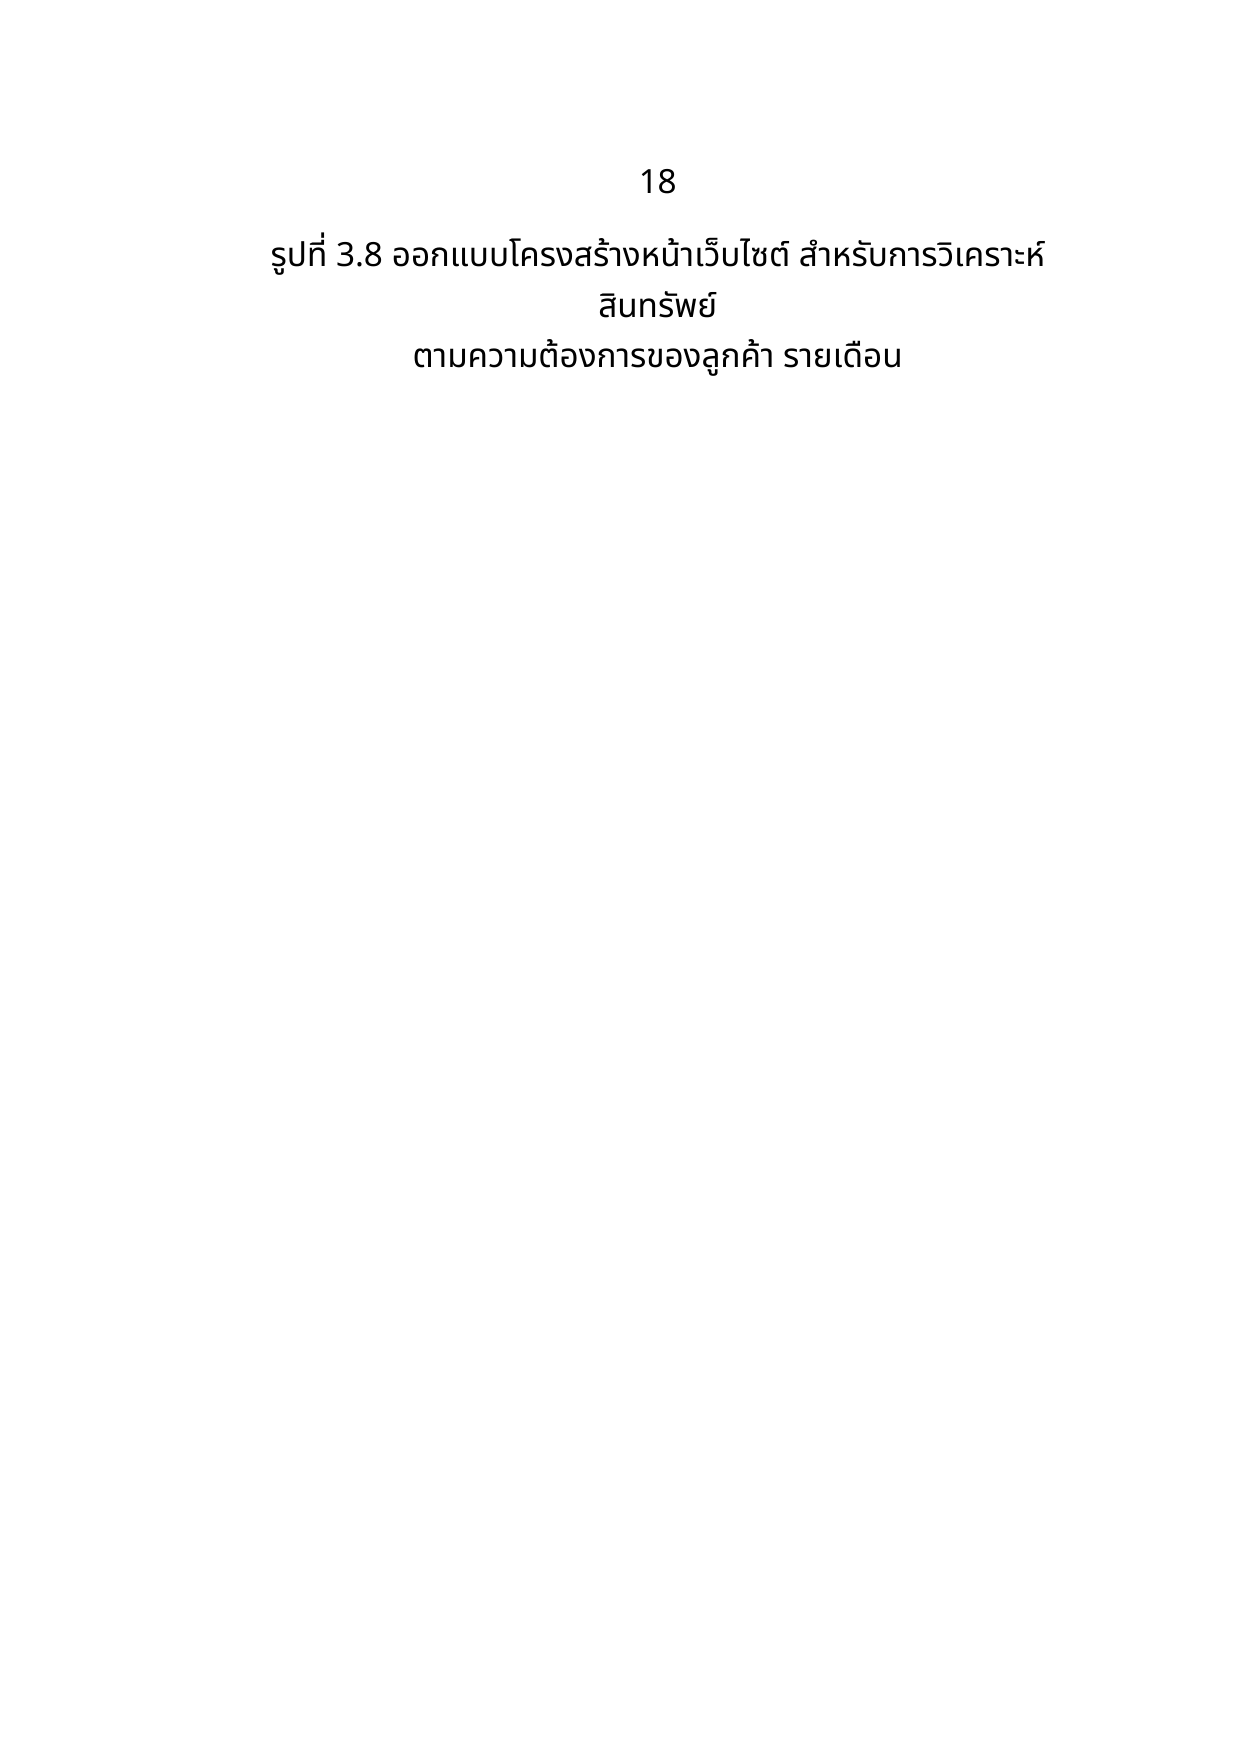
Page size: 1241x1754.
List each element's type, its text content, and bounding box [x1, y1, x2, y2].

text ตามความต้องการของลูกค้า รายเดือน [225, 332, 1090, 383]
text รูปที่ 3.8 ออกแบบโครงสร้างหน้าเว็บไซต์ สำหรับการวิเคราะห์สินทรัพย์ [225, 231, 1090, 332]
